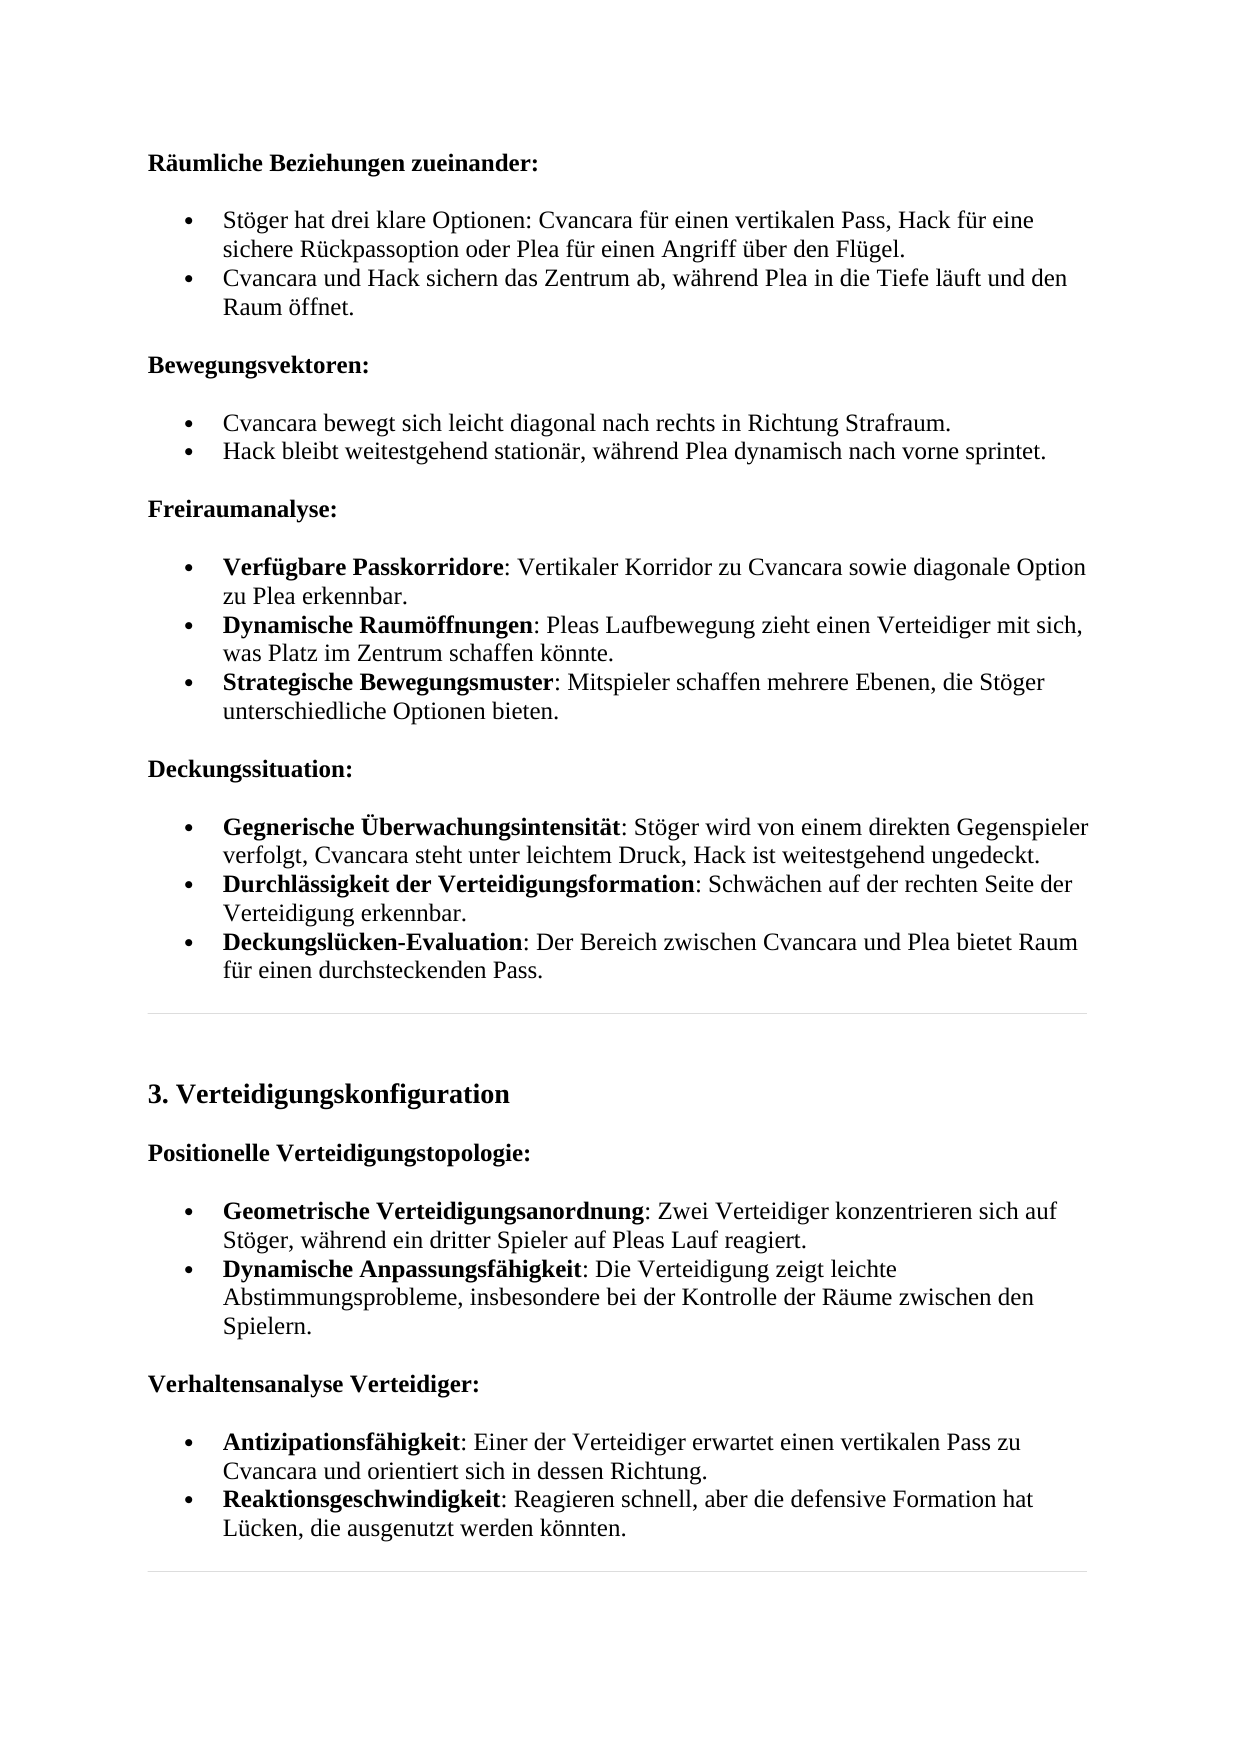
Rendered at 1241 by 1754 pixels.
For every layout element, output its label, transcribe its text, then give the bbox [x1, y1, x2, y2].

text Freiraumanalyse: [148, 494, 1093, 523]
text Räumliche Beziehungen zueinander: [148, 148, 1093, 176]
list Dynamische Anpassungsfähigkeit: Die Verteidigung zeigt leichte Abstimmungsprobleme, insbesondere bei der Kontrolle der Räume zwischen den Spielern. [185, 1254, 1093, 1340]
list Durchlässigkeit der Verteidigungsformation: Schwächen auf der rechten Seite der Verteidigung erkennbar. [185, 869, 1093, 927]
text Deckungssituation: [148, 754, 1093, 783]
list Dynamische Raumöffnungen: Pleas Laufbewegung zieht einen Verteidiger mit sich, was Platz im Zentrum schaffen könnte. [185, 610, 1093, 667]
list Cvancara und Hack sichern das Zentrum ab, während Plea in die Tiefe läuft und den Raum öffnet. [185, 263, 1093, 321]
list Deckungslücken-Evaluation: Der Bereich zwischen Cvancara und Plea bietet Raum für einen durchsteckenden Pass. [185, 927, 1093, 984]
list Antizipationsfähigkeit: Einer der Verteidiger erwartet einen vertikalen Pass zu Cvancara und orientiert sich in dessen Richtung. [185, 1427, 1093, 1484]
list Cvancara bewegt sich leicht diagonal nach rechts in Richtung Strafraum. [185, 408, 1093, 436]
list Geometrische Verteidigungsanordnung: Zwei Verteidiger konzentrieren sich auf Stöger, während ein dritter Spieler auf Pleas Lauf reagiert. [185, 1196, 1093, 1254]
list Strategische Bewegungsmuster: Mitspieler schaffen mehrere Ebenen, die Stöger unterschiedliche Optionen bieten. [185, 667, 1093, 725]
text Bewegungsvektoren: [148, 350, 1093, 378]
list Stöger hat drei klare Optionen: Cvancara für einen vertikalen Pass, Hack für eine sichere Rückpassoption oder Plea für einen Angriff über den Flügel. [185, 206, 1093, 263]
list Gegnerische Überwachungsintensität: Stöger wird von einem direkten Gegenspieler verfolgt, Cvancara steht unter leichtem Druck, Hack ist weitestgehend ungedeckt. [185, 812, 1093, 869]
list Hack bleibt weitestgehend stationär, während Plea dynamisch nach vorne sprintet. [185, 436, 1093, 465]
list Reaktionsgeschwindigkeit: Reagieren schnell, aber die defensive Formation hat Lücken, die ausgenutzt werden könnten. [185, 1484, 1093, 1542]
text Positionelle Verteidigungstopologie: [148, 1138, 1093, 1167]
text 3. Verteidigungskonfiguration [148, 1077, 1093, 1109]
text Verhaltensanalyse Verteidiger: [148, 1369, 1093, 1398]
list Verfügbare Passkorridore: Vertikaler Korridor zu Cvancara sowie diagonale Option zu Plea erkennbar. [185, 552, 1093, 610]
